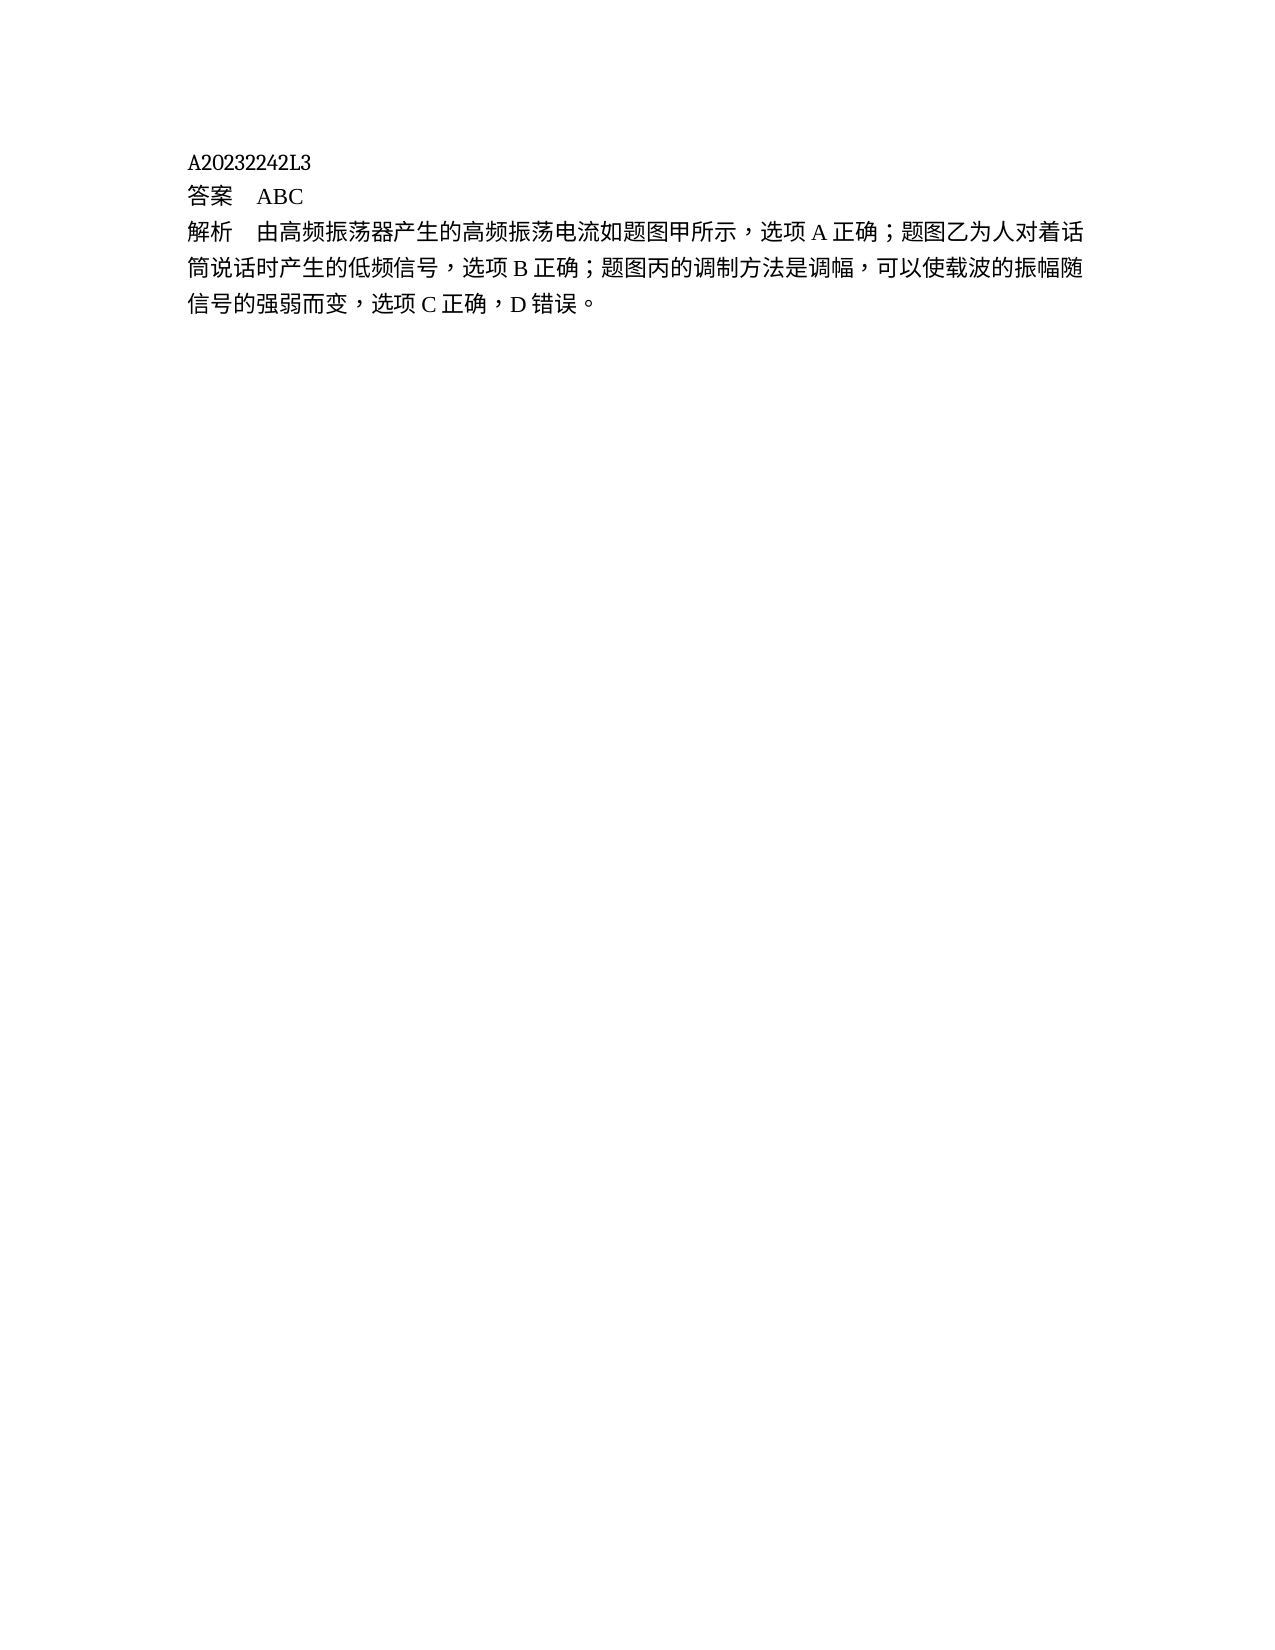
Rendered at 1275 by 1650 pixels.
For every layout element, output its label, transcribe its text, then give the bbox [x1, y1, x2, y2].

text A20232242L3 [187, 150, 1087, 176]
text 答案 ABC [187, 180, 1087, 211]
text 解析 由高频振荡器产生的高频振荡电流如题图甲所示，选项A正确；题图乙为人对着话筒说话时产生的低频信号，选项B正确；题图丙的调制方法是调幅，可以使载波的振幅随信号的强弱而变，选项C正确，D错误。 [187, 216, 1087, 319]
